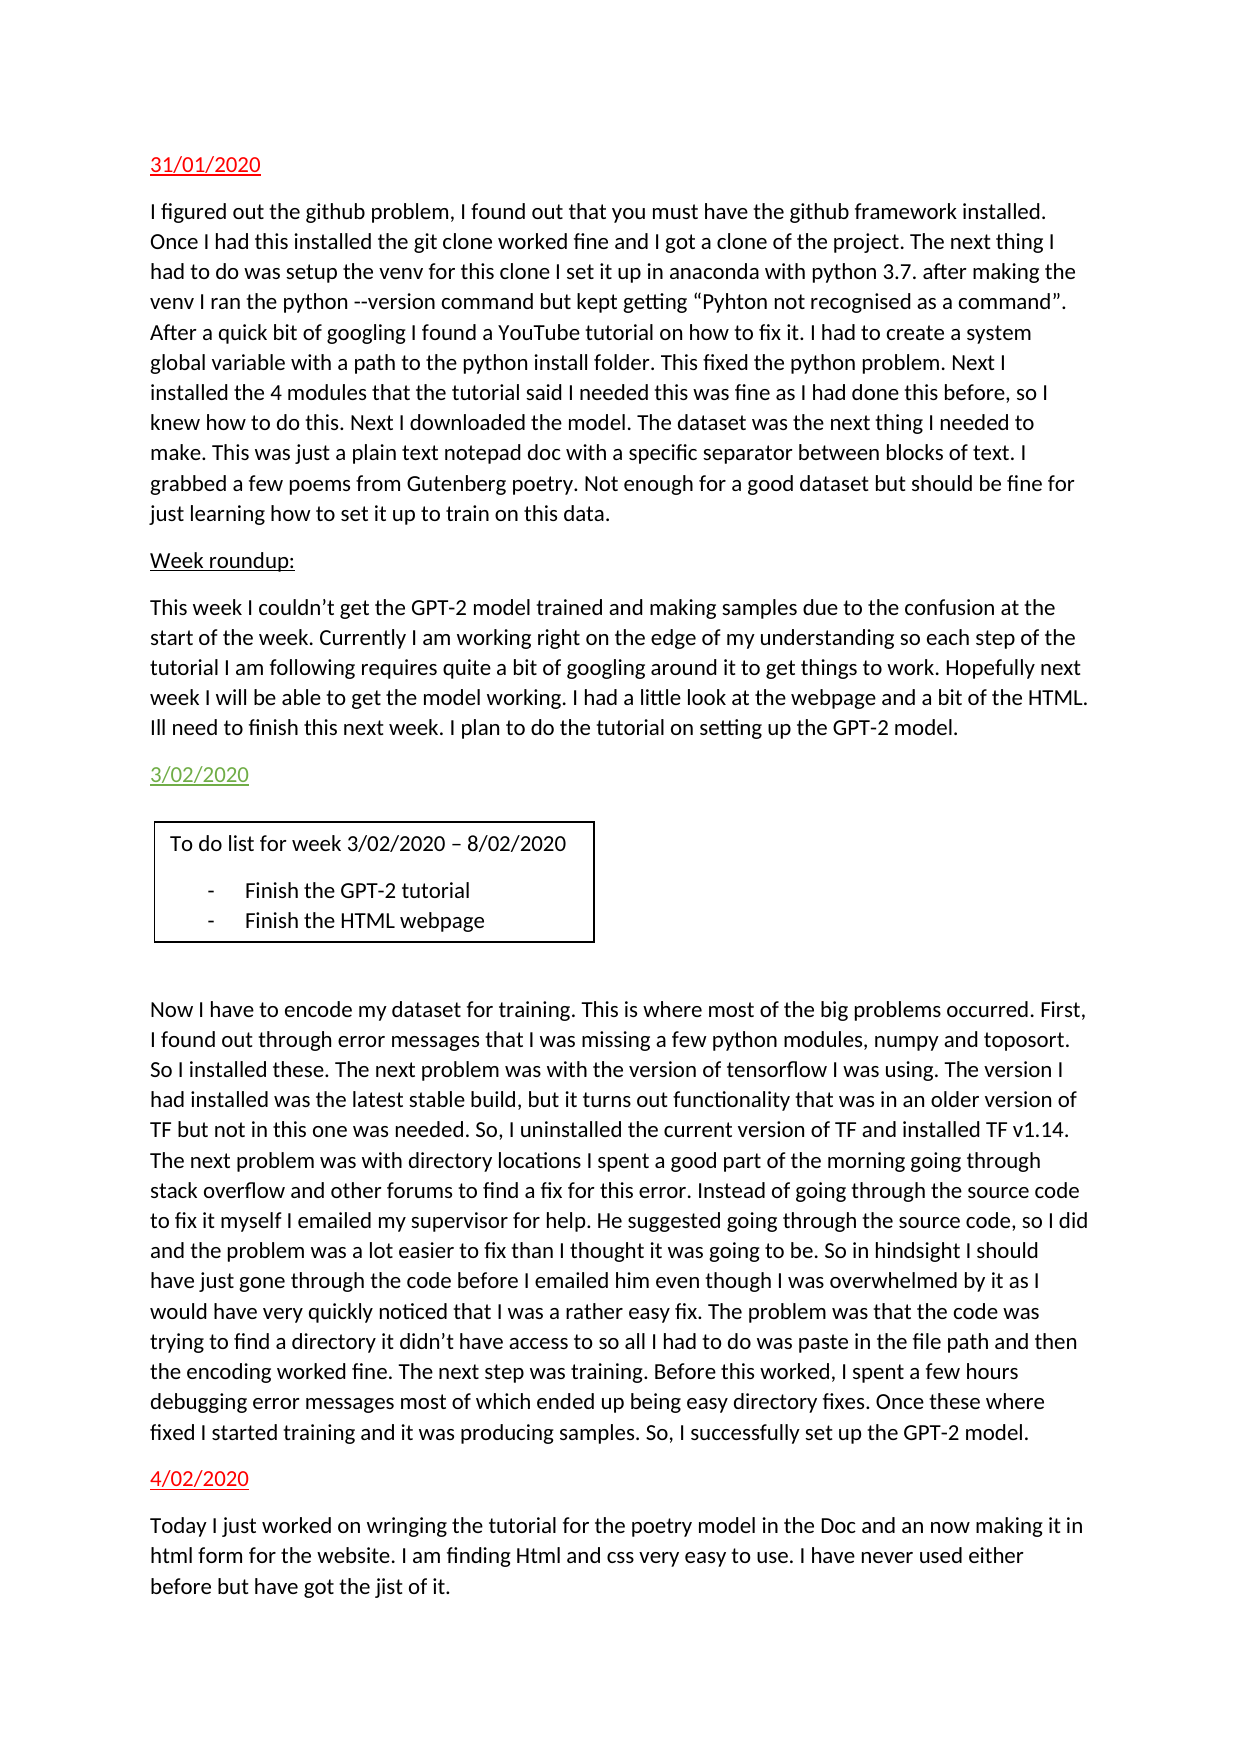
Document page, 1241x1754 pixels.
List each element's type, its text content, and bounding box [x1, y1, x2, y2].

text This week I couldn’t get the GPT-2 model trained and making samples due to the confusion at the start of the week. Currently I am working right on the edge of my understanding so each step of the tutorial I am following requires quite a bit of googling around it to get things to work. Hopefully next week I will be able to get the model working. I had a little look at the webpage and a bit of the HTML. Ill need to finish this next week. I plan to do the tutorial on setting up the GPT-2 model. [150, 593, 1090, 742]
text 31/01/2020 [150, 150, 1090, 178]
text I figured out the github problem, I found out that you must have the github framework installed. Once I had this installed the git clone worked fine and I got a clone of the project. The next thing I had to do was setup the venv for this clone I set it up in anaconda with python 3.7. after making the venv I ran the python --version command but kept getting “Pyhton not recognised as a command”. After a quick bit of googling I found a YouTube tutorial on how to fix it. I had to create a system global variable with a path to the python install folder. This fixed the python problem. Next I installed the 4 modules that the tutorial said I needed this was fine as I had done this before, so I knew how to do this. Next I downloaded the model. The dataset was the next thing I needed to make. This was just a plain text notepad doc with a specific separator between blocks of text. I grabbed a few poems from Gutenberg poetry. Not enough for a good dataset but should be fine for just learning how to set it up to train on this data. [150, 197, 1090, 527]
text Week roundup: [150, 546, 1090, 574]
text 4/02/2020 [150, 1464, 1090, 1493]
text 3/02/2020 [150, 760, 1090, 788]
